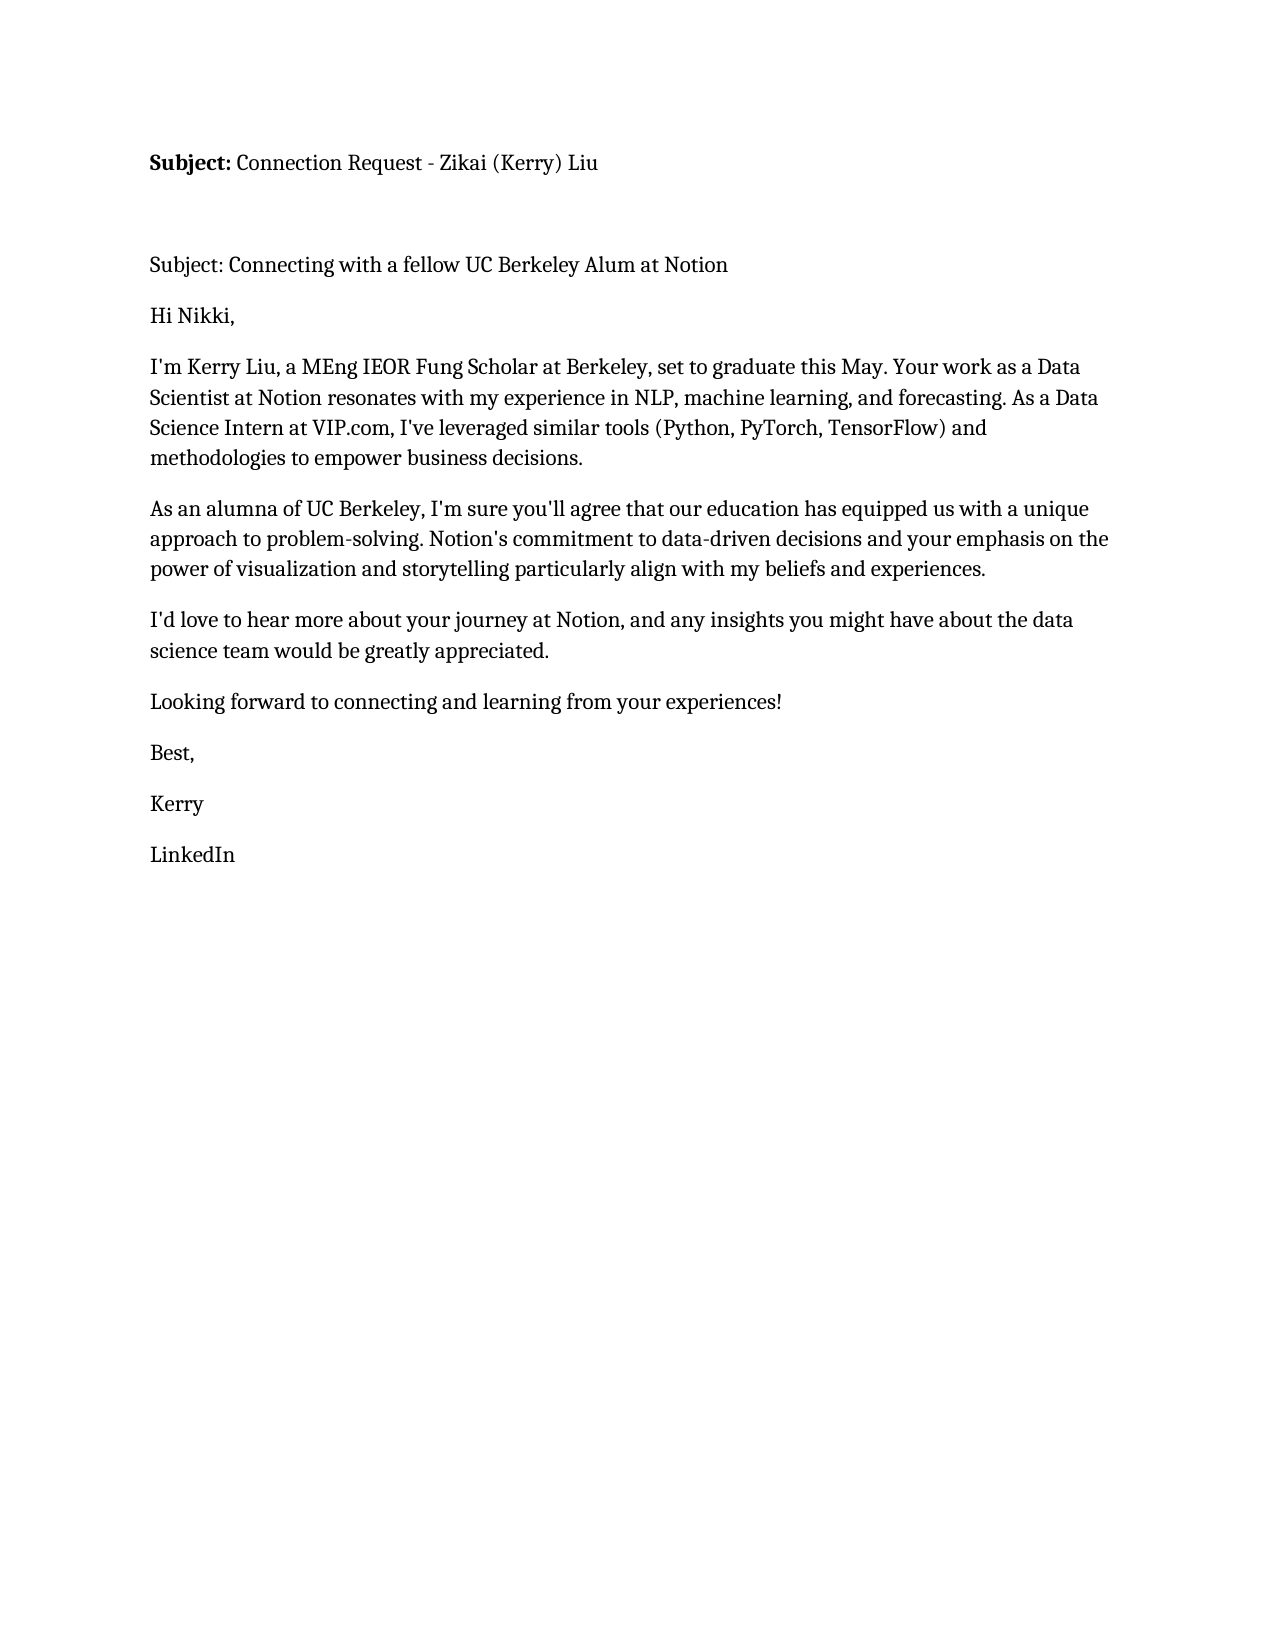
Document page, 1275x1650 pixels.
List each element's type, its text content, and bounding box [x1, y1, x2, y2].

text Subject: Connection Request - Zikai (Kerry) Liu [150, 150, 1125, 176]
text Kerry [150, 791, 1125, 817]
text LinkedIn [150, 842, 1125, 868]
text Subject: Connecting with a fellow UC Berkeley Alum at Notion [150, 252, 1125, 278]
text I'm Kerry Liu, a MEng IEOR Fung Scholar at Berkeley, set to graduate this May. Your work as a Data Scientist at Notion resonates with my experience in NLP, machine learning, and forecasting. As a Data Science Intern at VIP.com, I've leveraged similar tools (Python, PyTorch, TensorFlow) and methodologies to empower business decisions. [150, 354, 1125, 471]
text Best, [150, 739, 1125, 766]
text I'd love to hear more about your journey at Notion, and any insights you might have about the data science team would be greatly appreciated. [150, 607, 1125, 664]
text As an alumna of UC Berkeley, I'm sure you'll agree that our education has equipped us with a unique approach to problem-solving. Notion's commitment to data-driven decisions and your emphasis on the power of visualization and storytelling particularly align with my beliefs and experiences. [150, 496, 1125, 583]
text Hi Nikki, [150, 303, 1125, 329]
text Looking forward to connecting and learning from your experiences! [150, 688, 1125, 715]
